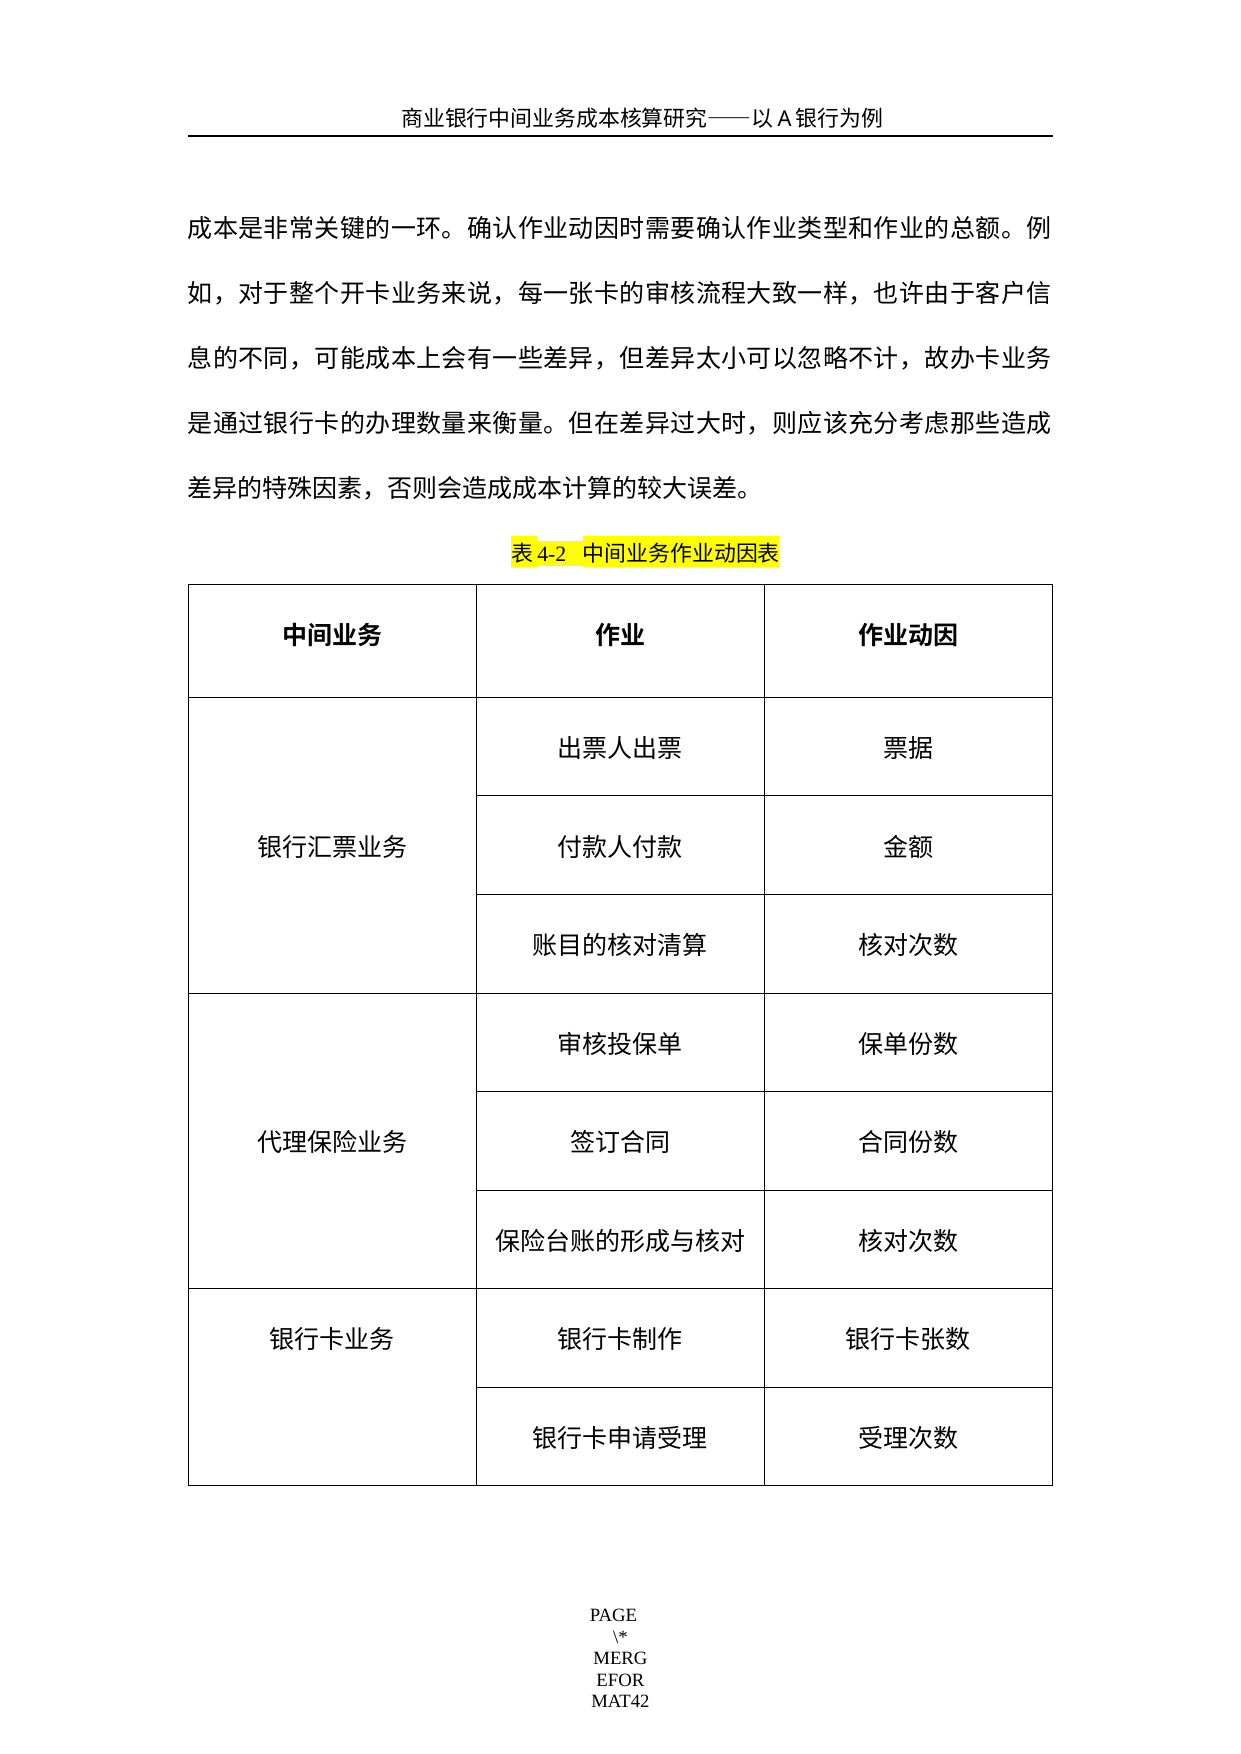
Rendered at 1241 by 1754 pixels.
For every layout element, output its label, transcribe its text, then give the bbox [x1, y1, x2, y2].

table_cell 金额 [765, 796, 1052, 894]
table_cell 银行卡张数 [765, 1289, 1052, 1387]
table_cell 保单份数 [765, 994, 1052, 1091]
table_cell 代理保险业务 [189, 994, 476, 1288]
table_header 作业 [477, 585, 764, 697]
table_cell 银行卡申请受理 [477, 1388, 764, 1485]
table_cell 付款人付款 [477, 796, 764, 894]
table_cell 受理次数 [765, 1388, 1052, 1485]
table_cell 银行汇票业务 [189, 698, 476, 992]
table_header 中间业务 [189, 585, 476, 697]
table_cell 签订合同 [477, 1092, 764, 1189]
table_cell 银行卡制作 [477, 1289, 764, 1387]
table_cell 审核投保单 [477, 994, 764, 1091]
table_cell 出票人出票 [477, 698, 764, 795]
table_cell 保险台账的形成与核对 [477, 1191, 764, 1288]
table_cell 票据 [765, 698, 1052, 795]
table_cell 核对次数 [765, 895, 1052, 992]
table_cell 账目的核对清算 [477, 895, 764, 992]
table_cell 银行卡业务 [189, 1289, 476, 1485]
table_cell 核对次数 [765, 1191, 1052, 1288]
table_cell 合同份数 [765, 1092, 1052, 1189]
table_header 作业动因 [765, 585, 1052, 697]
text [187, 194, 1053, 519]
text 表4-2 中间业务作业动因表 [187, 535, 1053, 568]
